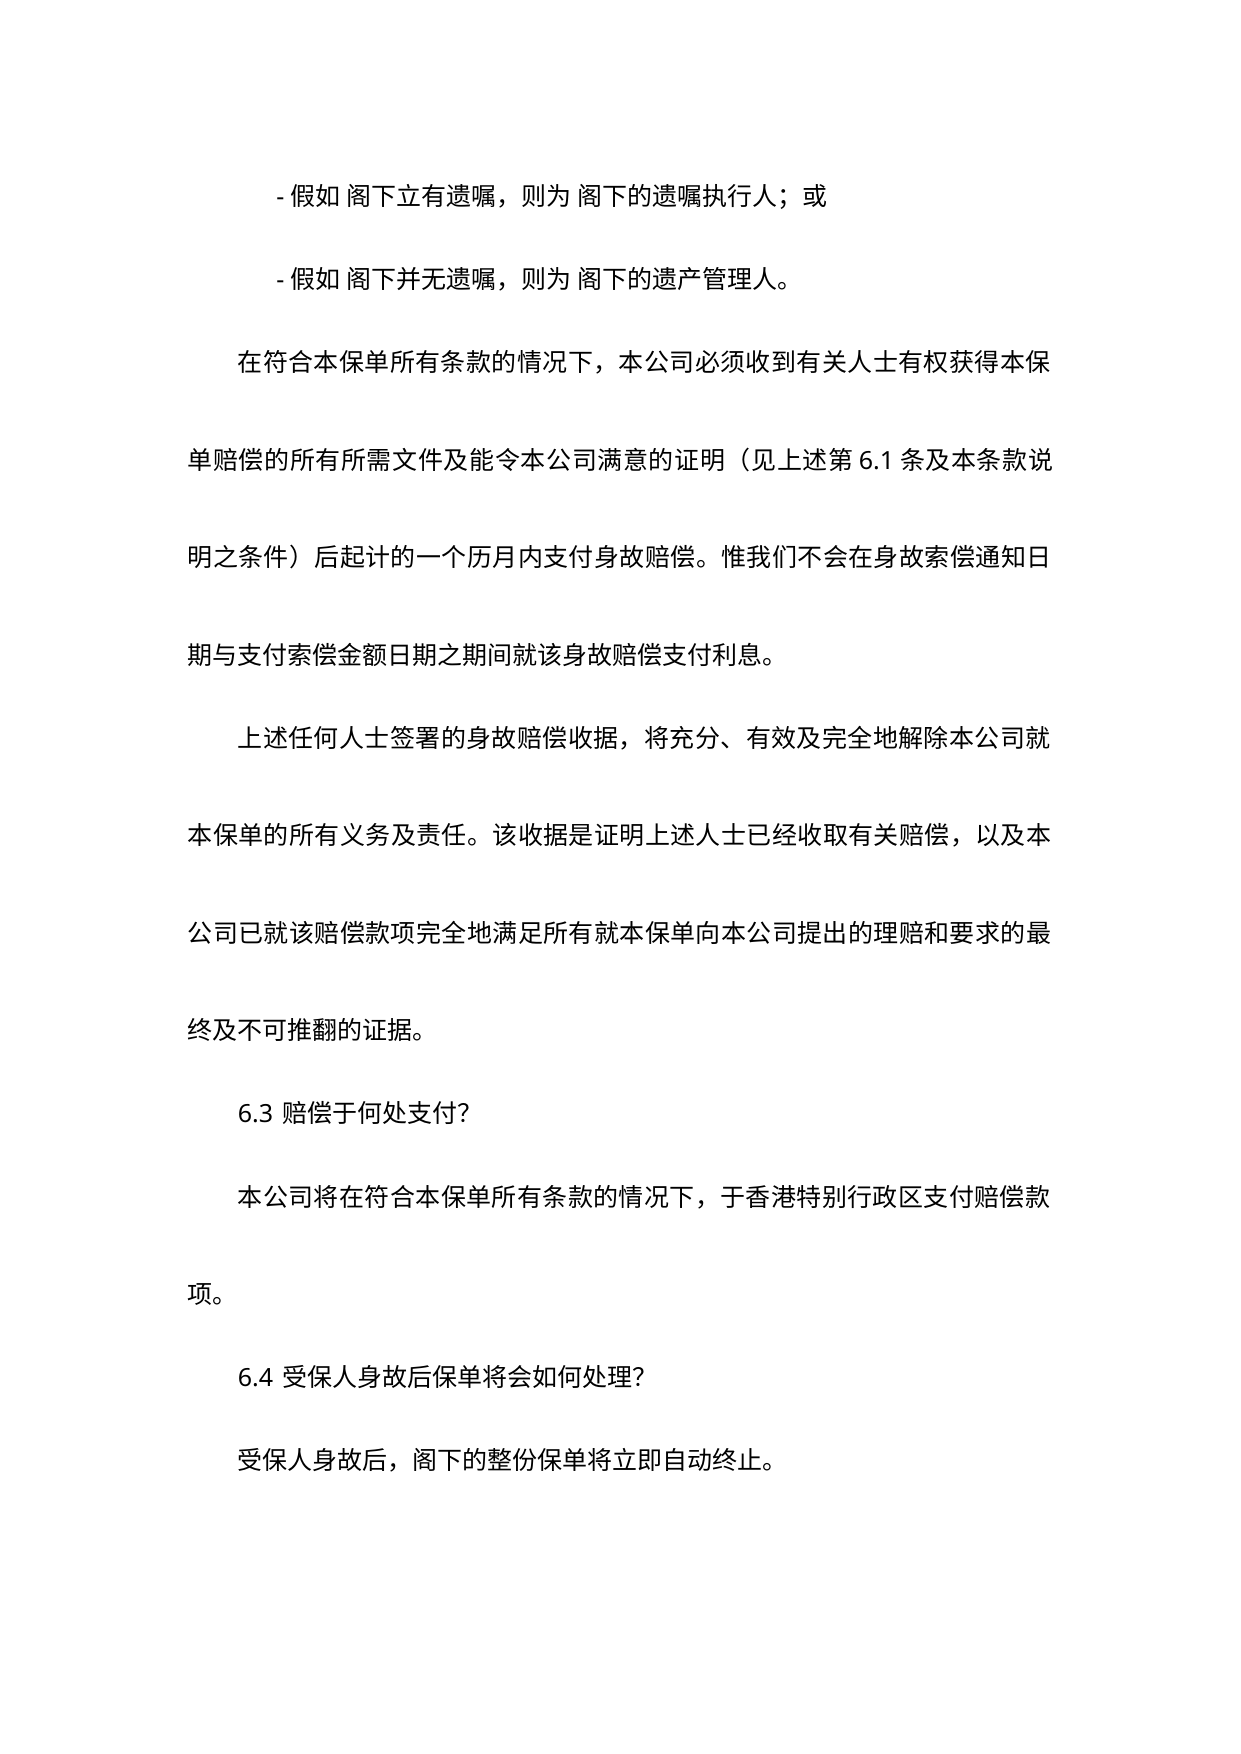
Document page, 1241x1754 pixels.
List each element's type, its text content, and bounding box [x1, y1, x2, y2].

text 上述任何人士签署的身故赔偿收据，将充分、有效及完全地解除本公司就本保单的所有义务及责任。该收据是证明上述人士已经收取有关赔偿，以及本公司已就该赔偿款项完全地满足所有就本保单向本公司提出的理赔和要求的最终及不可推翻的证据。 [187, 704, 1053, 1061]
text - 假如 阁下立有遗嘱，则为 阁下的遗嘱执行人；或 [276, 162, 1053, 227]
text 本公司将在符合本保单所有条款的情况下，于香港特别行政区支付赔偿款项。 [187, 1163, 1053, 1325]
list 受保人身故后保单将会如何处理？ [238, 1343, 1053, 1408]
text - 假如 阁下并无遗嘱，则为 阁下的遗产管理人。 [276, 245, 1053, 310]
text 受保人身故后，阁下的整份保单将立即自动终止。 [187, 1426, 1053, 1491]
list 赔偿于何处支付？ [238, 1079, 1053, 1144]
text 在符合本保单所有条款的情况下，本公司必须收到有关人士有权获得本保单赔偿的所有所需文件及能令本公司满意的证明（见上述第6.1条及本条款说明之条件）后起计的一个历月内支付身故赔偿。惟我们不会在身故索偿通知日期与支付索偿金额日期之期间就该身故赔偿支付利息。 [187, 328, 1053, 686]
